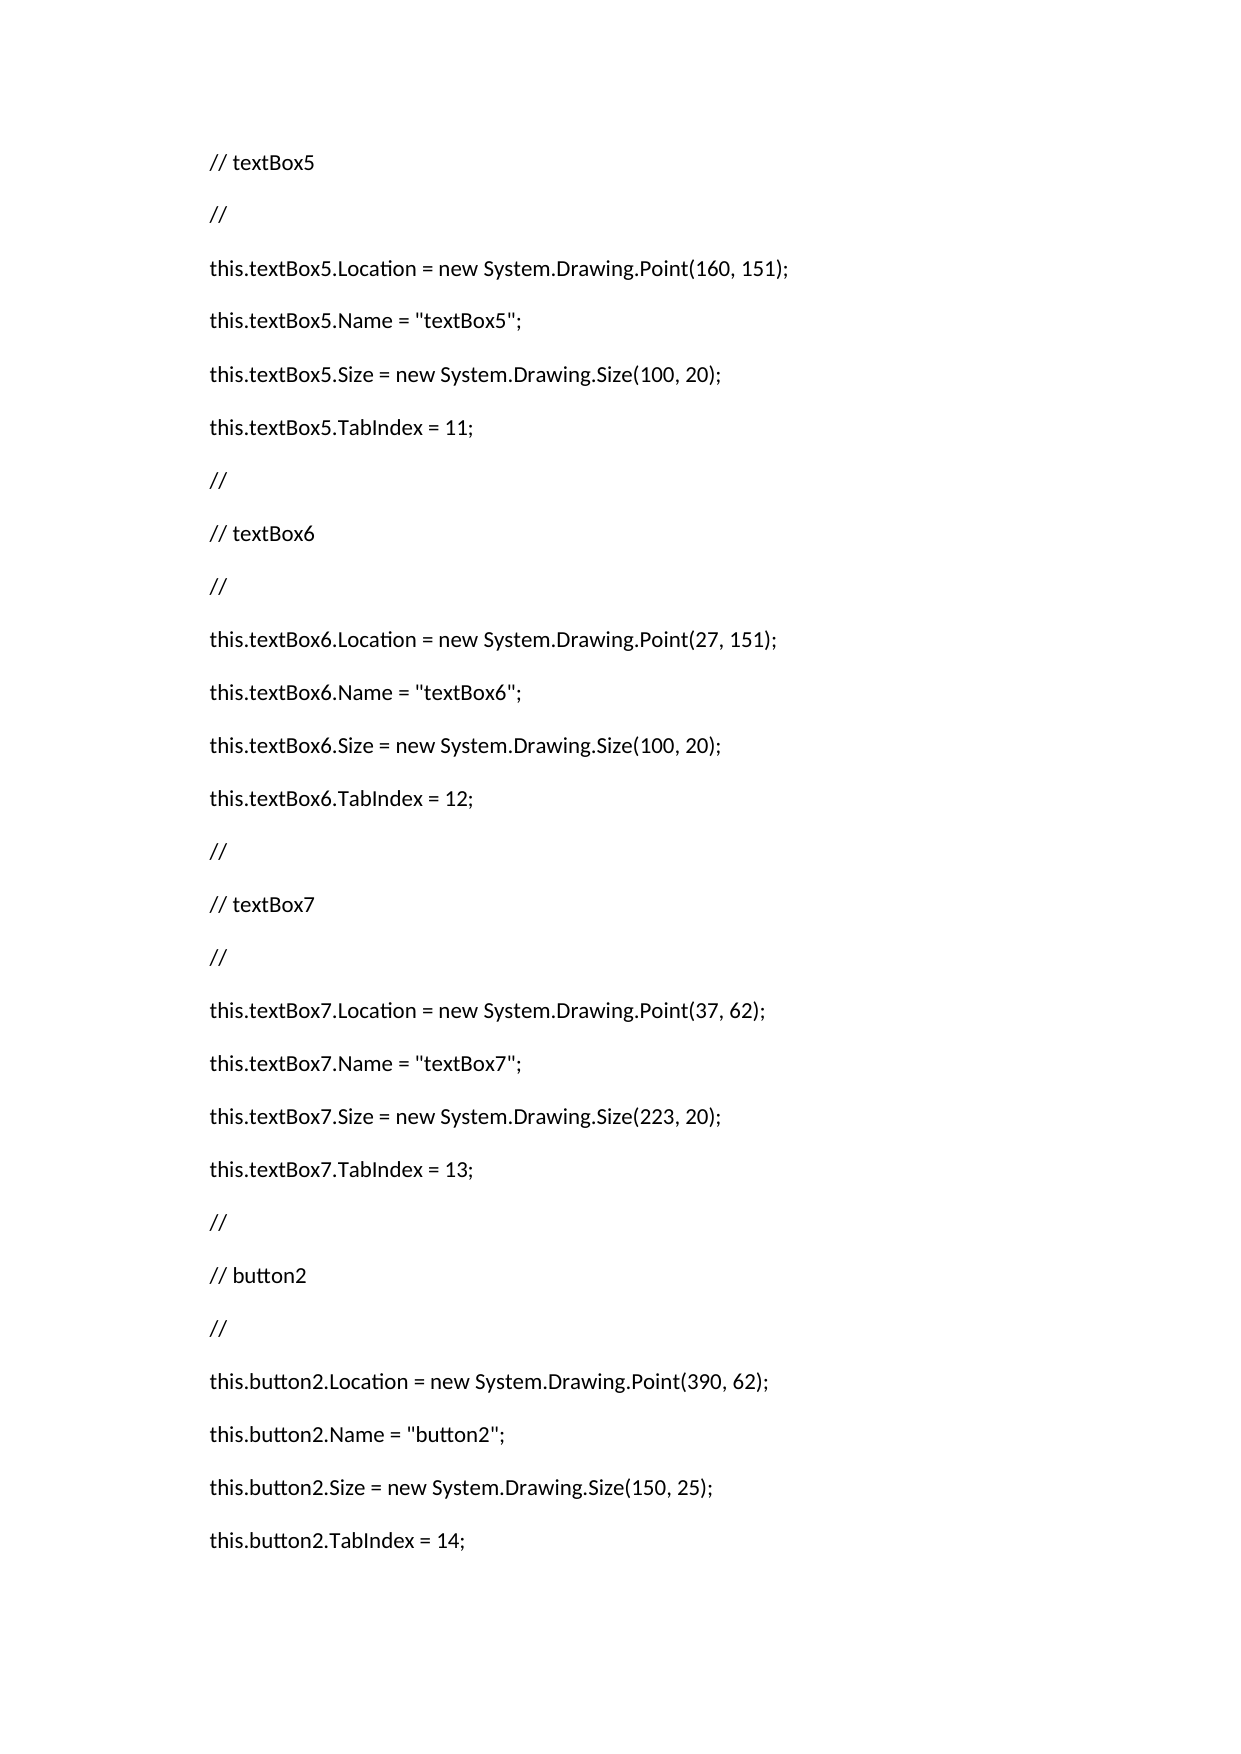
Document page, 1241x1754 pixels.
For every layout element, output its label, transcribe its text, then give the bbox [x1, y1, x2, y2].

text this.button2.Location = new System.Drawing.Point(390, 62); [148, 1367, 1093, 1395]
text // textBox5 [148, 148, 1093, 176]
text // [148, 837, 1093, 865]
text // textBox6 [148, 519, 1093, 547]
text this.button2.Name = "button2"; [148, 1420, 1093, 1448]
text // [148, 1208, 1093, 1236]
text this.textBox6.Size = new System.Drawing.Size(100, 20); [148, 731, 1093, 759]
text // [148, 466, 1093, 494]
text // textBox7 [148, 890, 1093, 918]
text this.textBox7.Location = new System.Drawing.Point(37, 62); [148, 996, 1093, 1024]
text this.textBox7.Name = "textBox7"; [148, 1049, 1093, 1077]
text // [148, 201, 1093, 229]
text this.textBox6.Location = new System.Drawing.Point(27, 151); [148, 625, 1093, 653]
text // [148, 943, 1093, 971]
text // button2 [148, 1261, 1093, 1289]
text this.textBox7.TabIndex = 13; [148, 1155, 1093, 1183]
text this.textBox5.Location = new System.Drawing.Point(160, 151); [148, 254, 1093, 282]
text this.textBox5.Size = new System.Drawing.Size(100, 20); [148, 360, 1093, 388]
text this.textBox6.Name = "textBox6"; [148, 678, 1093, 706]
text this.button2.TabIndex = 14; [148, 1526, 1093, 1554]
text this.textBox7.Size = new System.Drawing.Size(223, 20); [148, 1102, 1093, 1130]
text this.textBox5.TabIndex = 11; [148, 413, 1093, 441]
text this.button2.Size = new System.Drawing.Size(150, 25); [148, 1473, 1093, 1501]
text // [148, 1314, 1093, 1342]
text // [148, 572, 1093, 600]
text this.textBox6.TabIndex = 12; [148, 784, 1093, 812]
text this.textBox5.Name = "textBox5"; [148, 307, 1093, 335]
